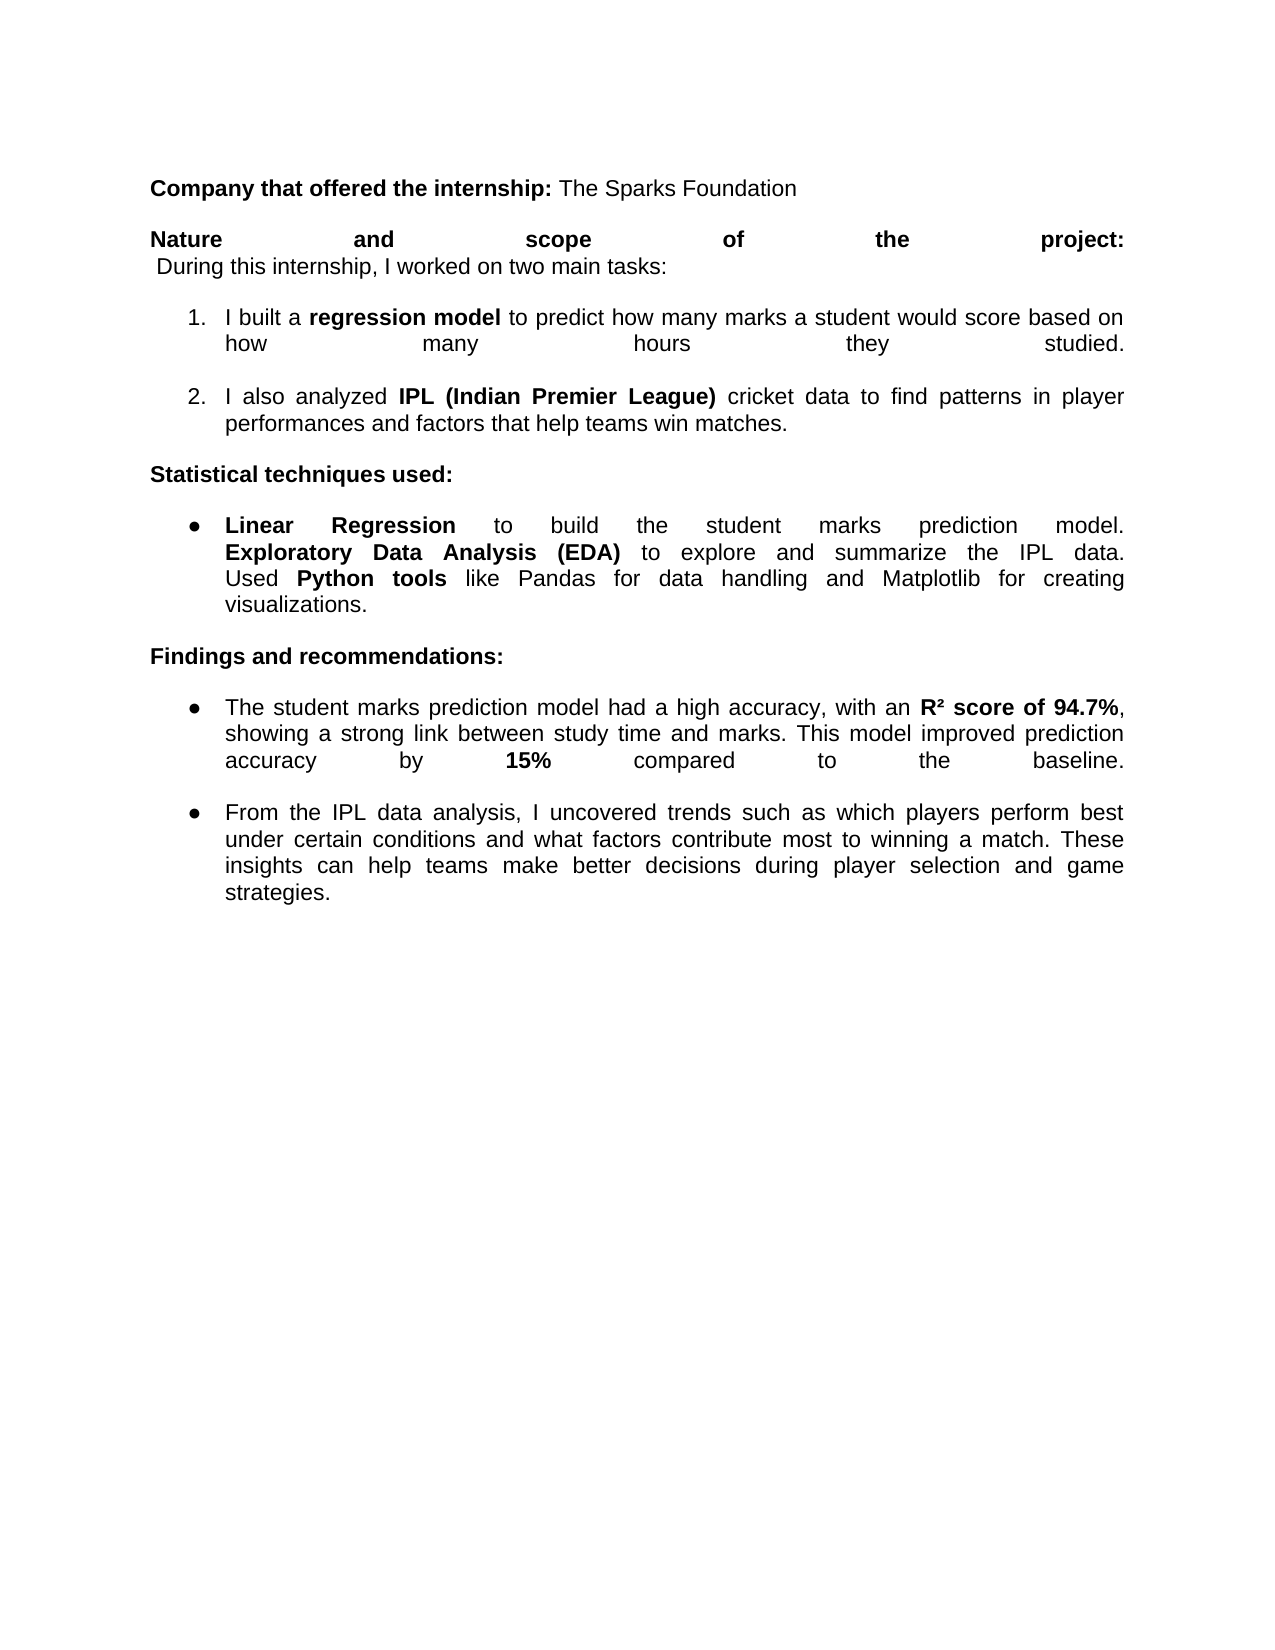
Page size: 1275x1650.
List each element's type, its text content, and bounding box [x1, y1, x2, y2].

list The student marks prediction model had a high accuracy, with an R² score of 94.7%, showing a strong link between study time and marks. This model improved prediction accuracy by 15% compared to the baseline. [187, 694, 1125, 799]
list I also analyzed IPL (Indian Premier League) cricket data to find patterns in player performances and factors that help teams win matches. [187, 383, 1125, 436]
list I built a regression model to predict how many marks a student would score based on how many hours they studied. [187, 304, 1125, 383]
text Findings and recommendations: [150, 643, 1125, 669]
list Linear Regression to build the student marks prediction model. Exploratory Data Analysis (EDA) to explore and summarize the IPL data. Used Python tools like Pandas for data handling and Matplotlib for creating visualizations. [187, 512, 1125, 618]
list From the IPL data analysis, I uncovered trends such as which players perform best under certain conditions and what factors contribute most to winning a match. These insights can help teams make better decisions during player selection and game strategies. [187, 799, 1125, 905]
text Company that offered the internship: The Sparks Foundation [150, 175, 1125, 201]
text Nature and scope of the project: During this internship, I worked on two main tasks: [150, 226, 1125, 279]
text Statistical techniques used: [150, 461, 1125, 487]
